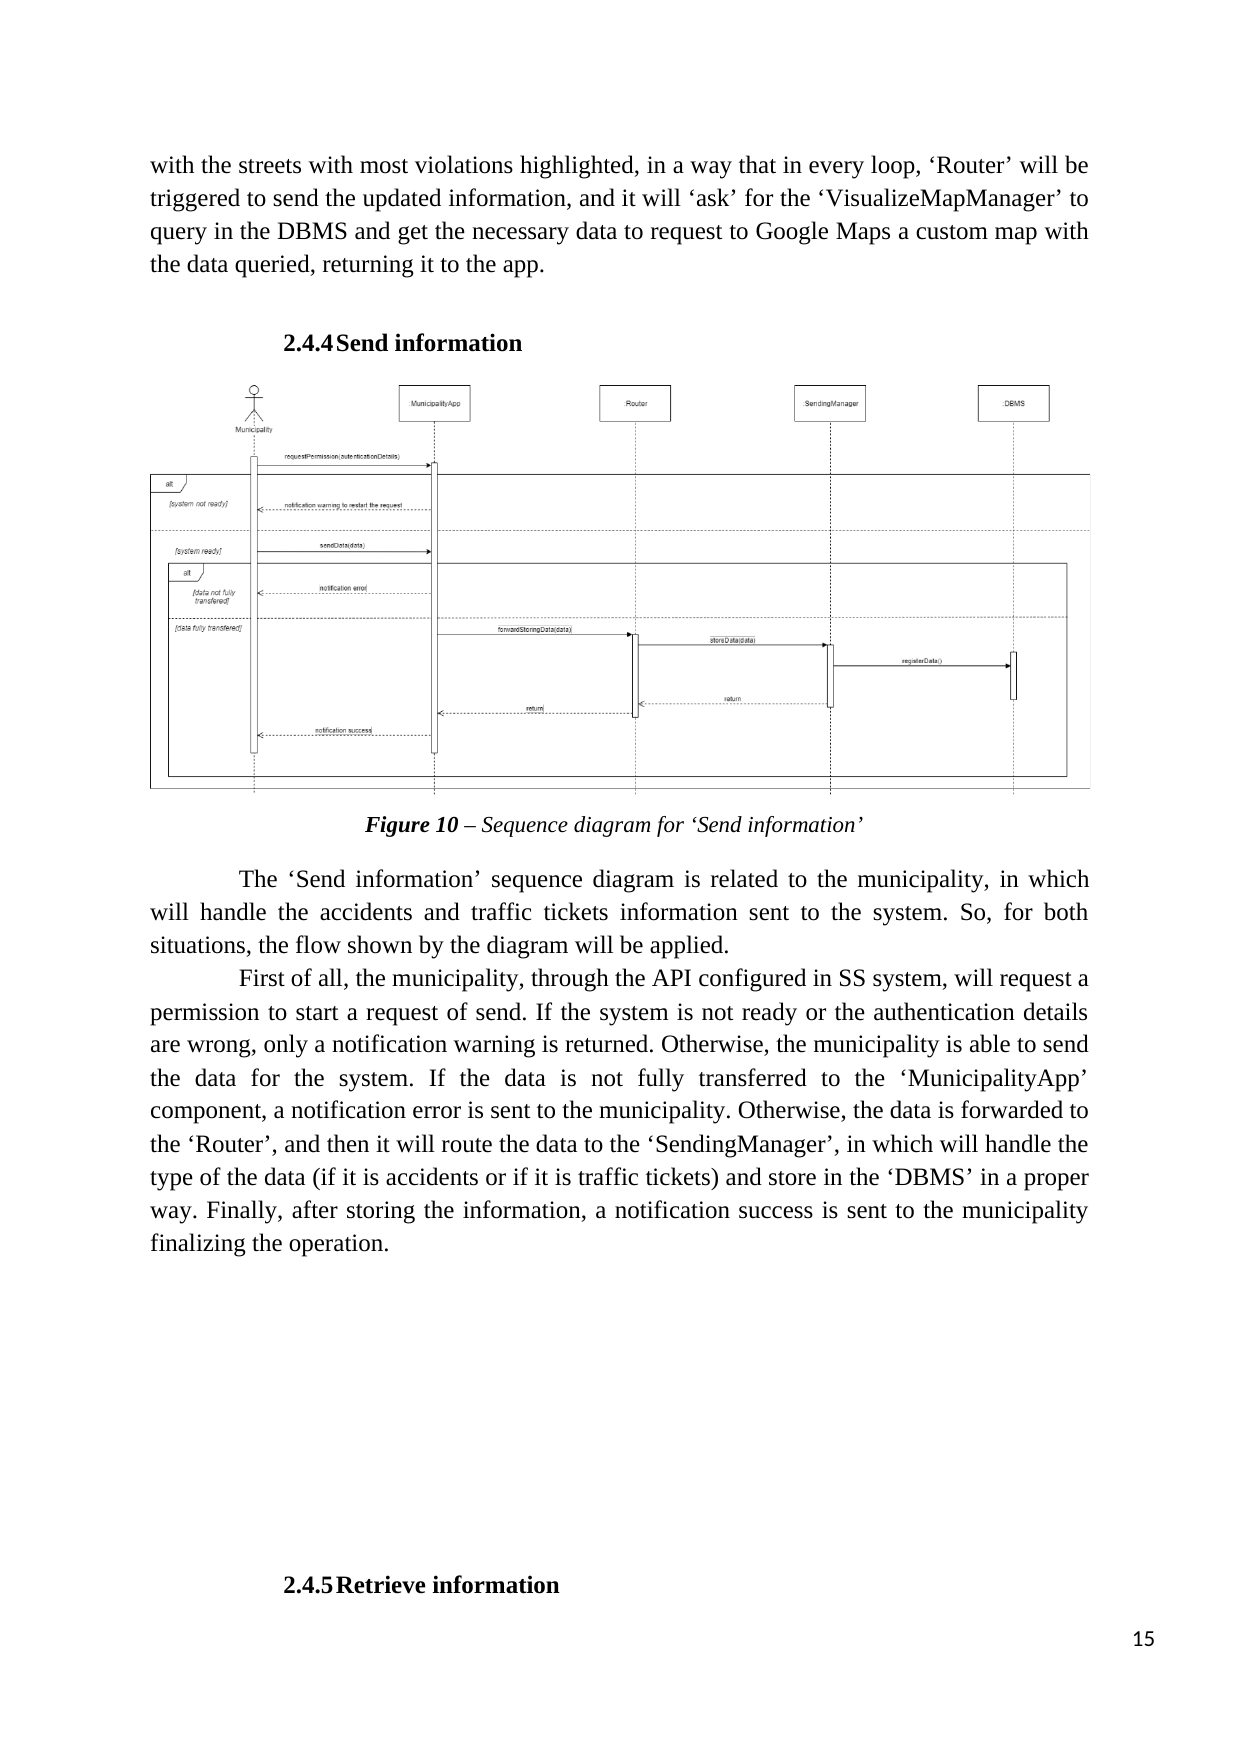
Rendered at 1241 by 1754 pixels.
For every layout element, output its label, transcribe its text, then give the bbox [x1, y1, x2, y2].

text Figure 10 – Sequence diagram for ‘Send information’ [76, 811, 1154, 837]
text The ‘Send information’ sequence diagram is related to the municipality, in which will handle the accidents and traffic tickets information sent to the system. So, for both situations, the flow shown by the diagram will be applied. [150, 864, 1090, 959]
text Retrieve information [283, 1570, 1090, 1599]
text First of all, the municipality, through the API configured in SS system, will request a permission to start a request of send. If the system is not ready or the authentication details are wrong, only a notification warning is returned. Otherwise, the municipality is able to send the data for the system. If the data is not fully transferred to the ‘MunicipalityApp’ component, a notification error is sent to the municipality. Otherwise, the data is forwarded to the ‘Router’, and then it will route the data to the ‘SendingManager’, in which will handle the type of the data (if it is accidents or if it is traffic tickets) and store in the ‘DBMS’ in a proper way. Finally, after storing the information, a notification success is sent to the municipality finalizing the operation. [150, 963, 1090, 1256]
picture [150, 385, 1091, 795]
text Send information [283, 328, 1090, 356]
